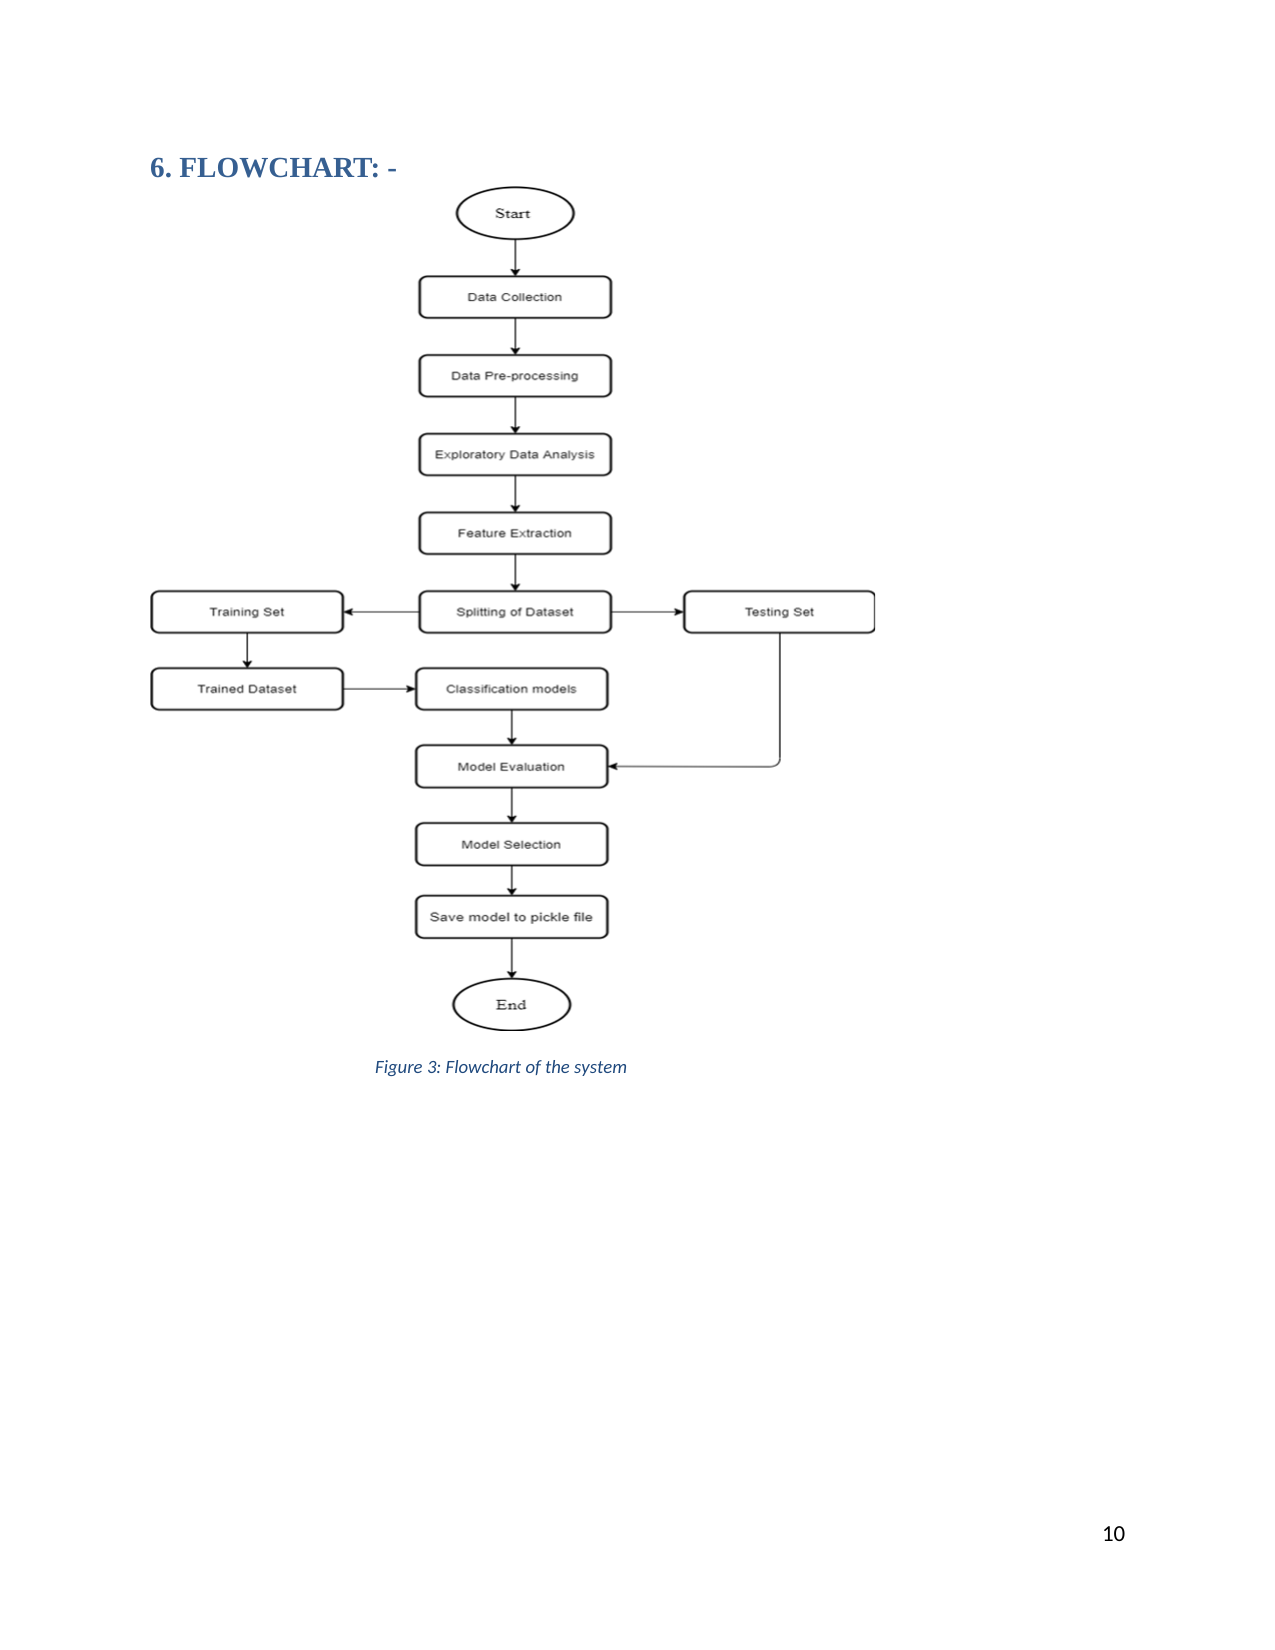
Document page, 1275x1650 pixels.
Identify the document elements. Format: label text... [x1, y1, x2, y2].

picture [150, 186, 876, 1031]
subtitle 6. FLOWCHART: - [150, 150, 1125, 183]
